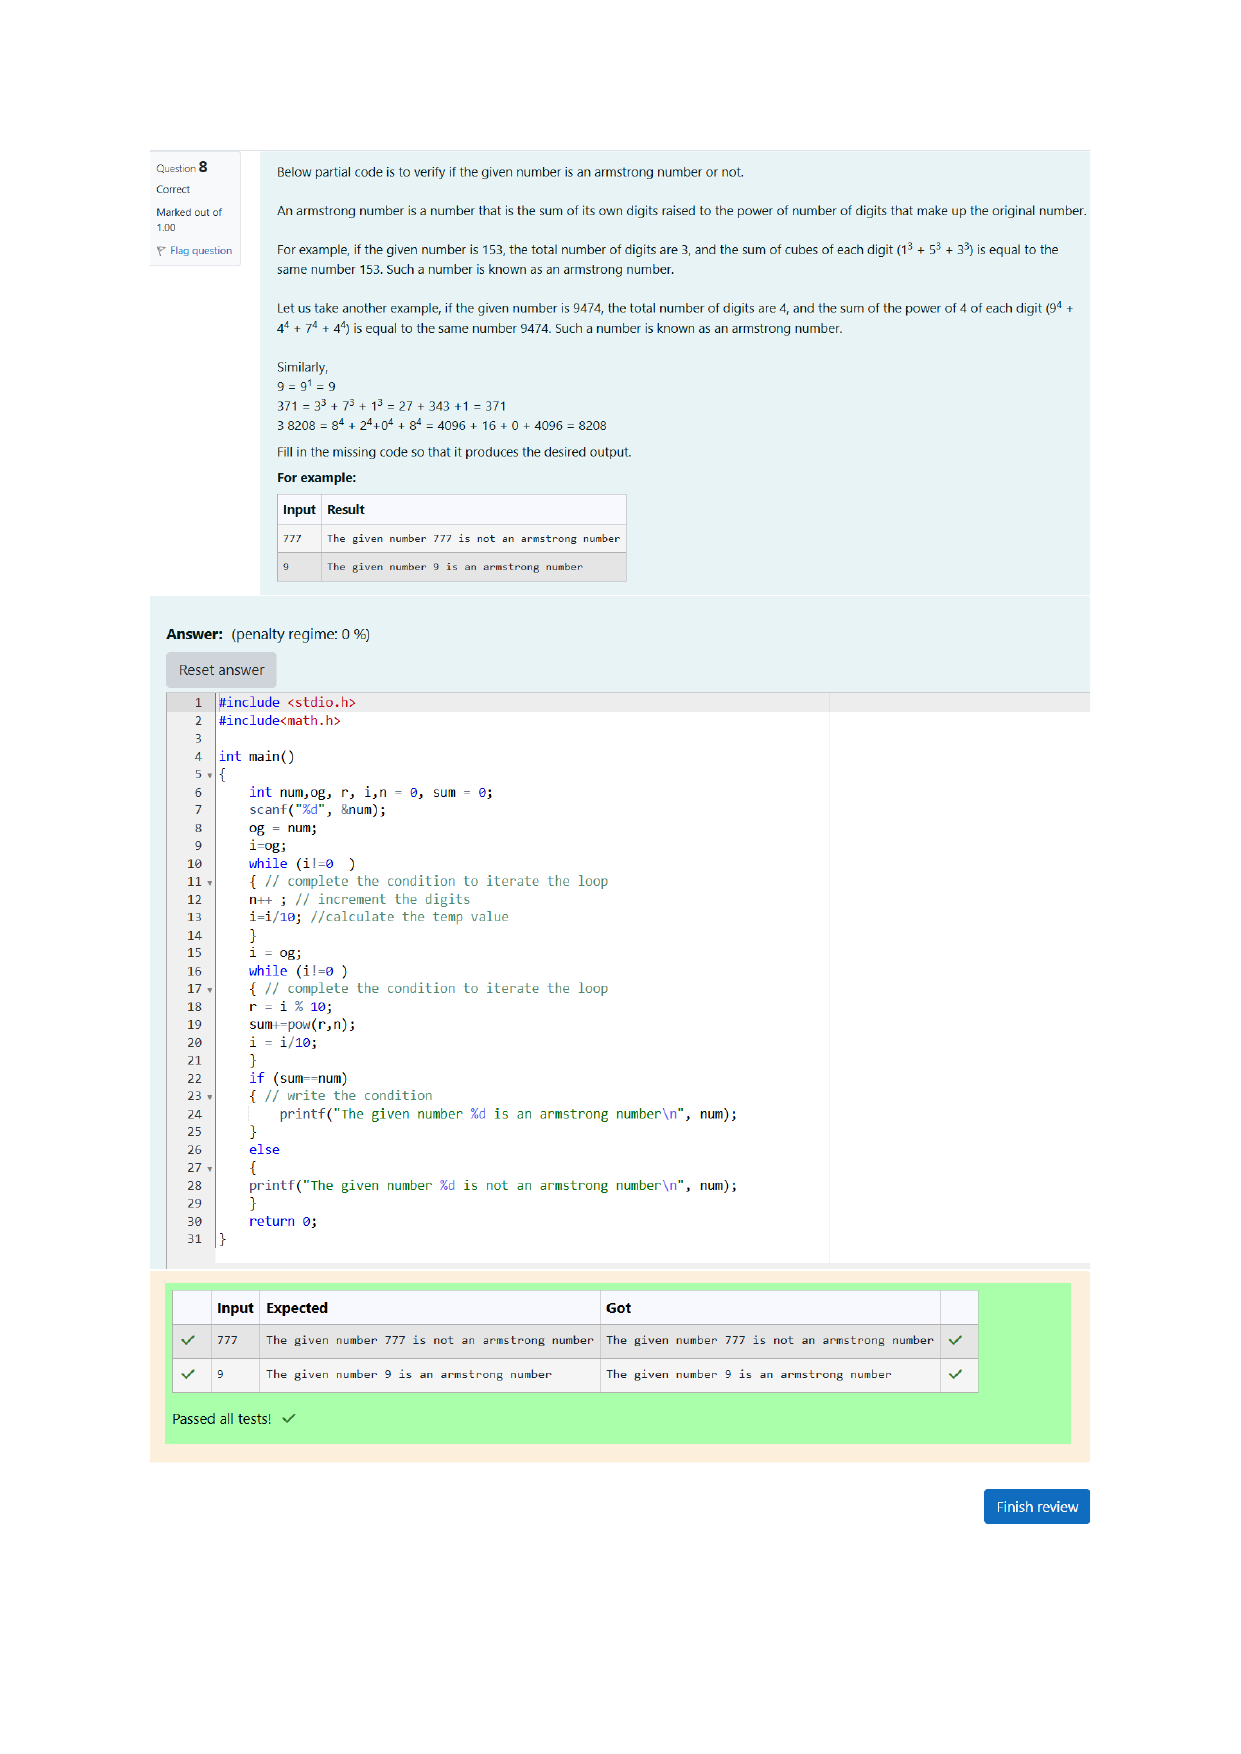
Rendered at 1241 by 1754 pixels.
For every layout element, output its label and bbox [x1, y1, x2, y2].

picture [150, 596, 1091, 1269]
picture [150, 1270, 1091, 1528]
picture [150, 150, 1091, 595]
